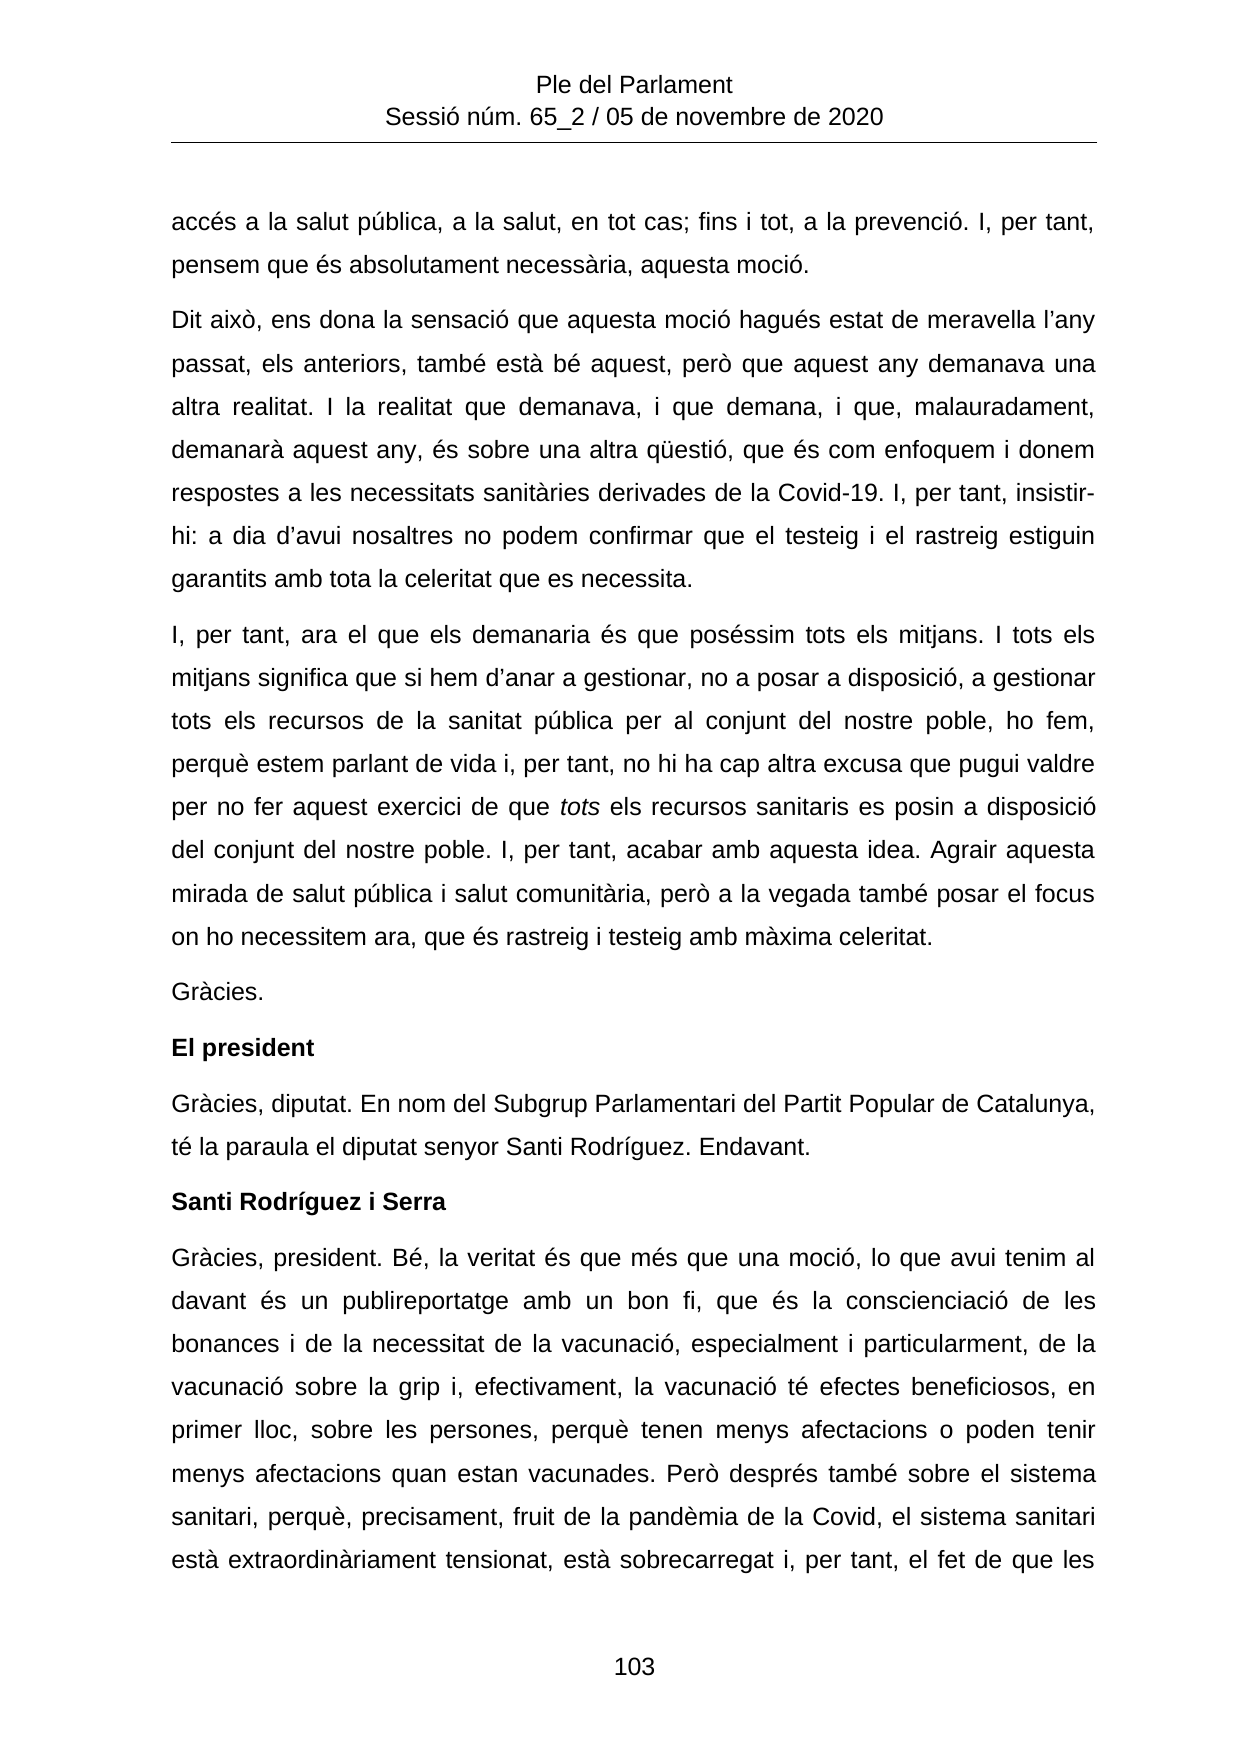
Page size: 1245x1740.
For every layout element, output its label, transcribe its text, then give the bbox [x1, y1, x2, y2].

text Dit això, ens dona la sensació que aquesta moció hagués estat de meravella l’any passat, els anteriors, també està bé aquest, però que aquest any demanava una altra realitat. I la realitat que demanava, i que demana, i que, malauradament, demanarà aquest any, és sobre una altra qüestió, que és com enfoquem i donem respostes a les necessitats sanitàries derivades de la Covid-19. I, per tant, insistir-hi: a dia d’avui nosaltres no podem confirmar que el testeig i el rastreig estiguin garantits amb tota la celeritat que es necessita. [171, 306, 1097, 593]
text Gràcies. [171, 977, 1097, 1006]
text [171, 207, 1097, 279]
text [171, 1243, 1097, 1574]
text I, per tant, ara el que els demanaria és que poséssim tots els mitjans. I tots els mitjans significa que si hem d’anar a gestionar, no a posar a disposició, a gestionar tots els recursos de la sanitat pública per al conjunt del nostre poble, ho fem, perquè estem parlant de vida i, per tant, no hi ha cap altra excusa que pugui valdre per no fer aquest exercici de que tots els recursos sanitaris es posin a disposició del conjunt del nostre poble. I, per tant, acabar amb aquesta idea. Agrair aquesta mirada de salut pública i salut comunitària, però a la vegada també posar el focus on ho necessitem ara, que és rastreig i testeig amb màxima celeritat. [171, 620, 1097, 951]
text Santi Rodríguez i Serra [171, 1187, 1097, 1216]
text Gràcies, diputat. En nom del Subgrup Parlamentari del Partit Popular de Catalunya, té la paraula el diputat senyor Santi Rodríguez. Endavant. [171, 1089, 1097, 1161]
text El president [171, 1033, 1097, 1062]
